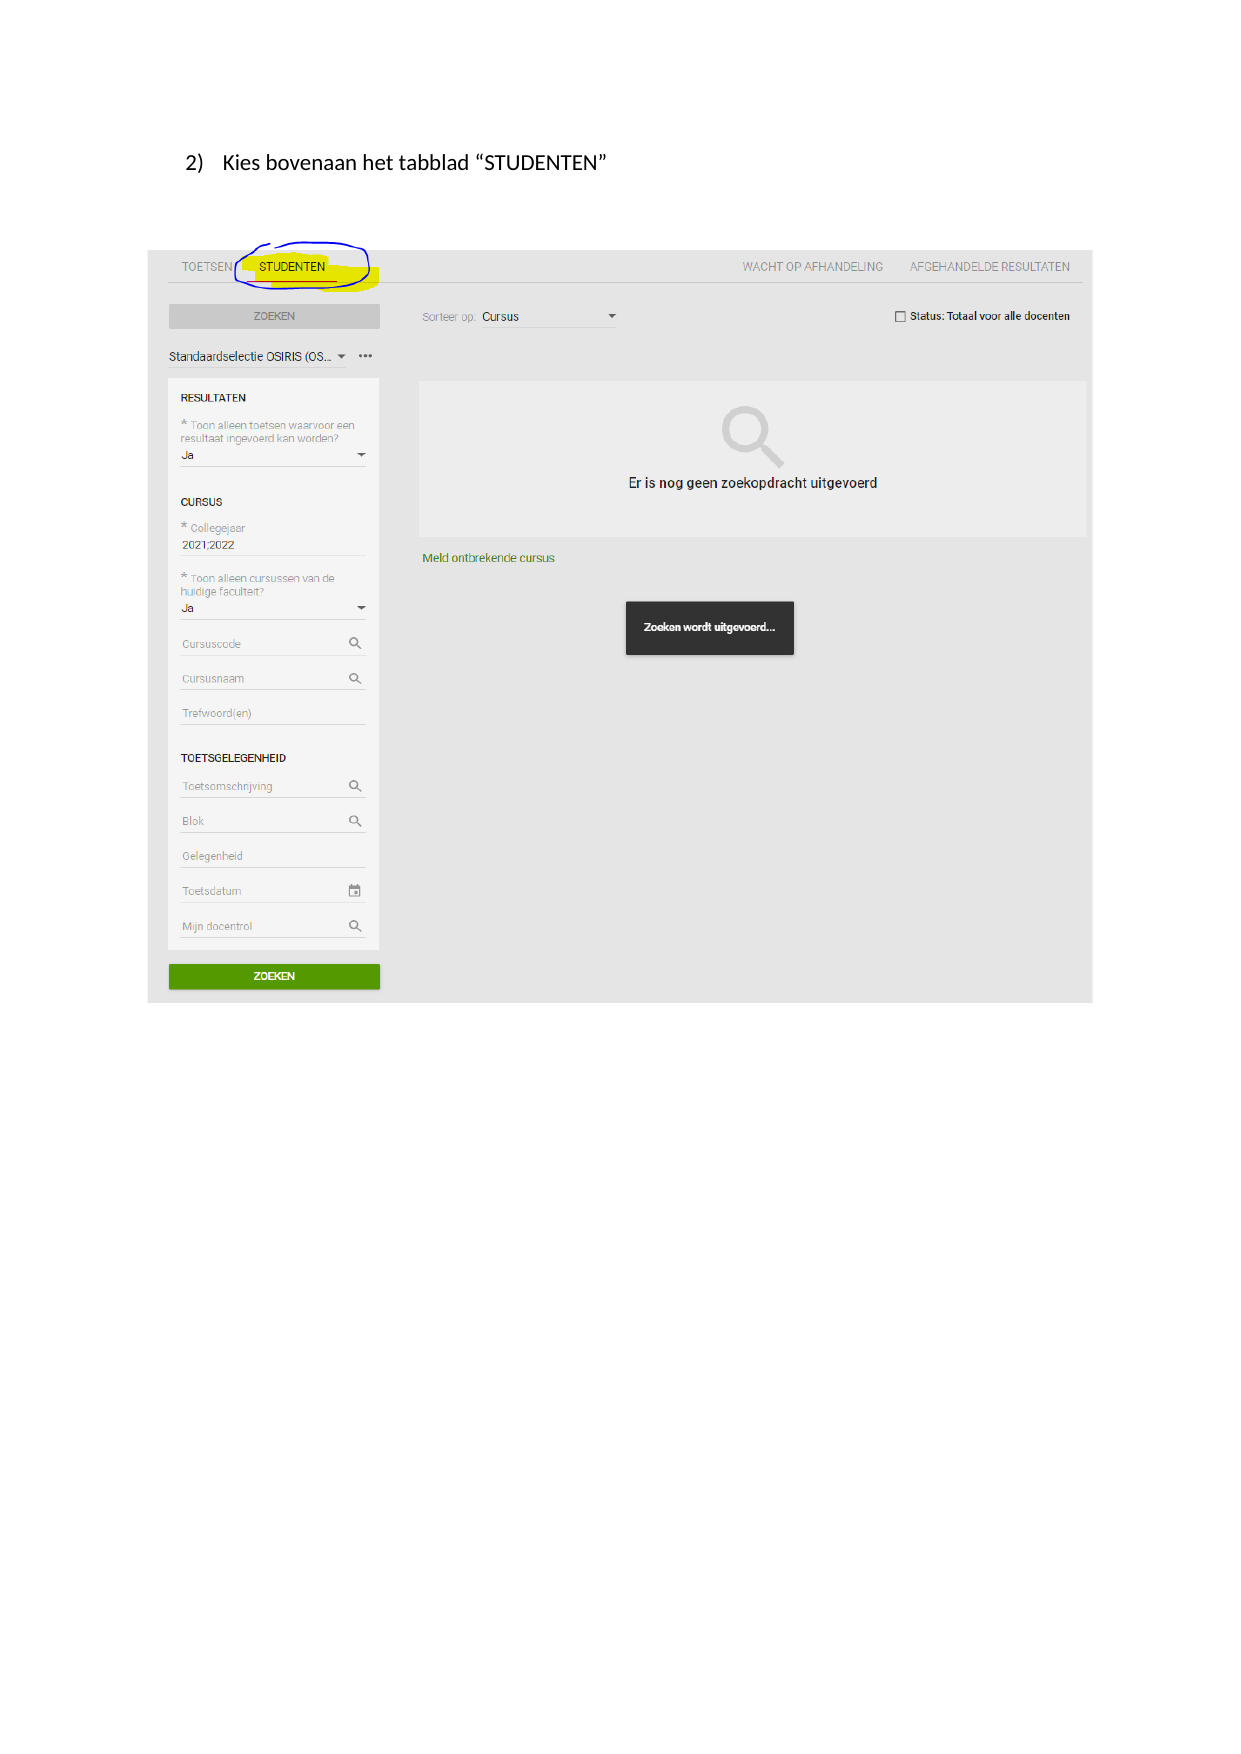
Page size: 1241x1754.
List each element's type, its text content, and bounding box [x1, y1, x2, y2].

list Kies bovenaan het tabblad “STUDENTEN” [185, 148, 1093, 176]
picture [147, 241, 1093, 1003]
